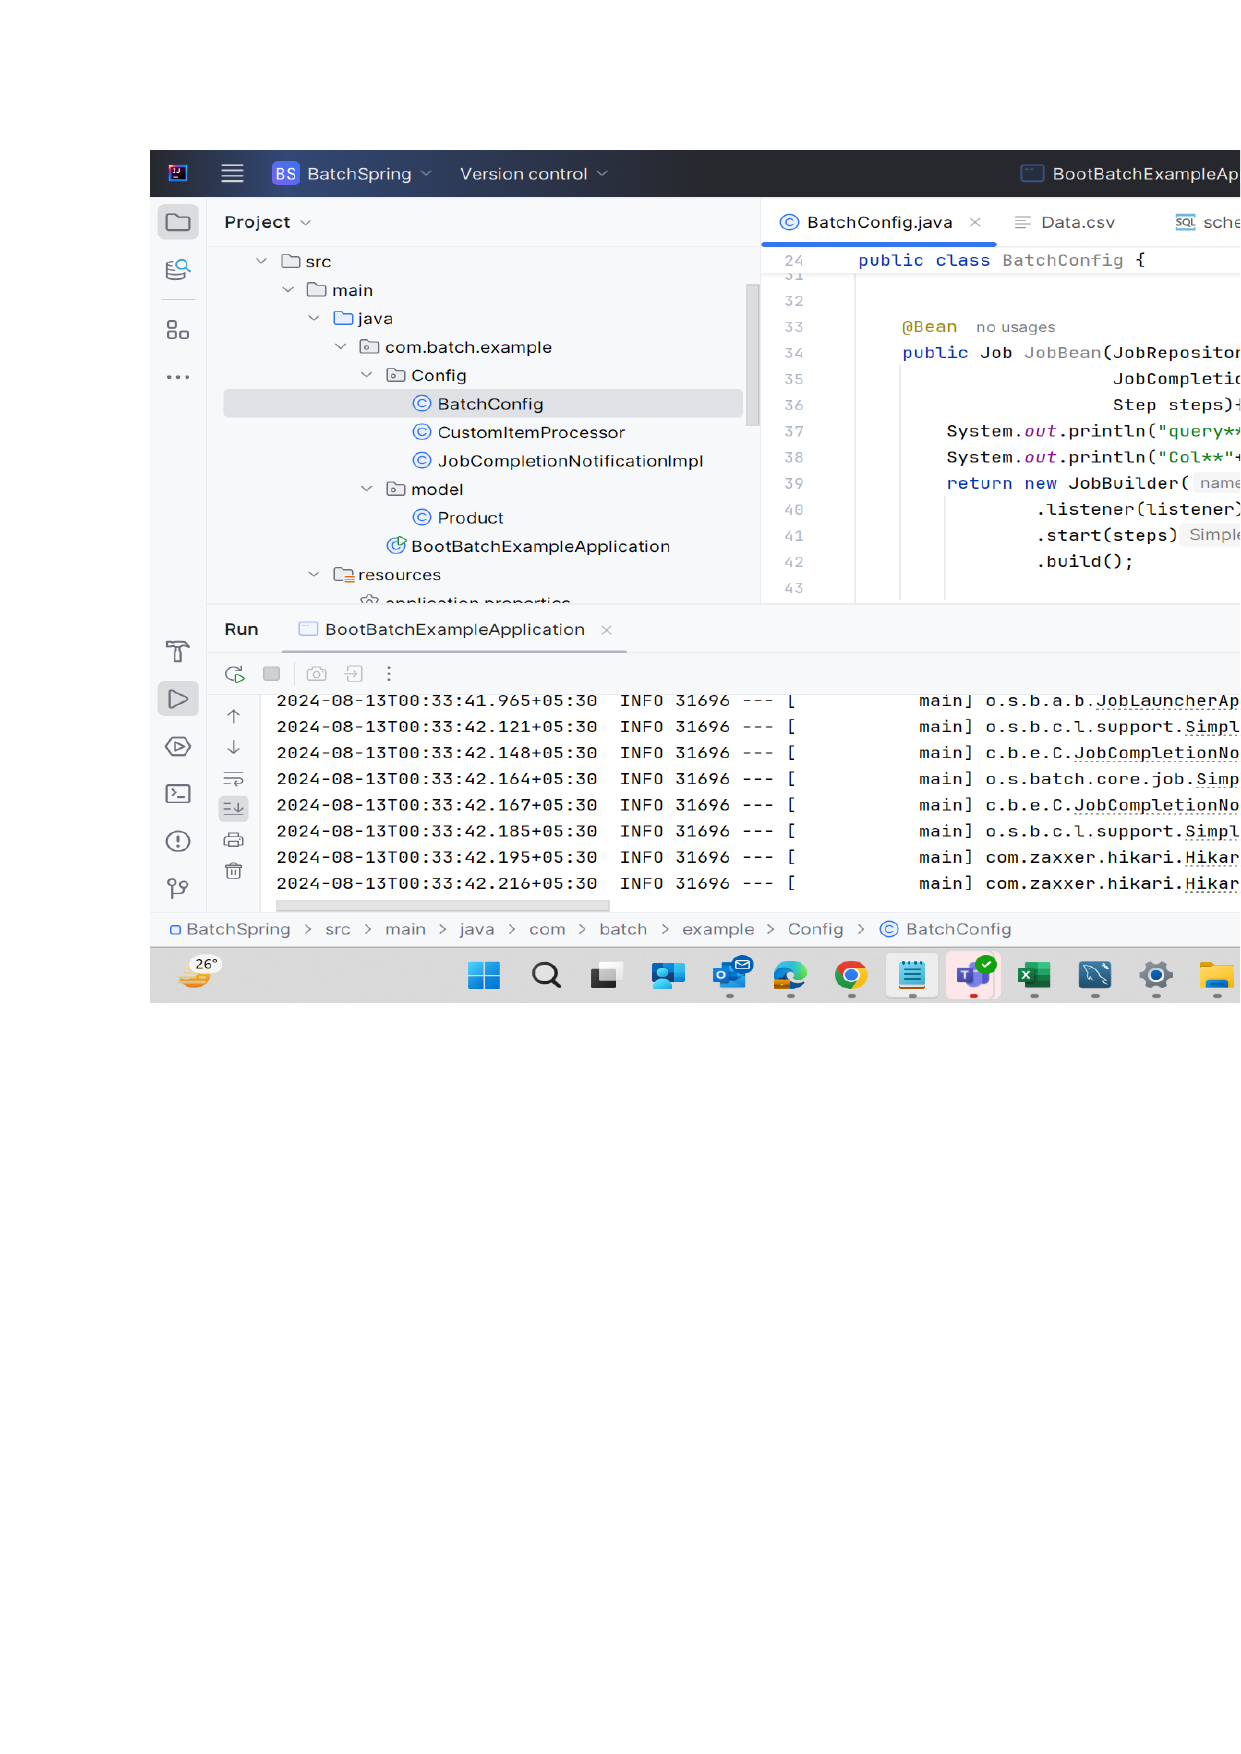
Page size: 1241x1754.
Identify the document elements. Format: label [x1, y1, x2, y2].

picture [150, 150, 1241, 1003]
